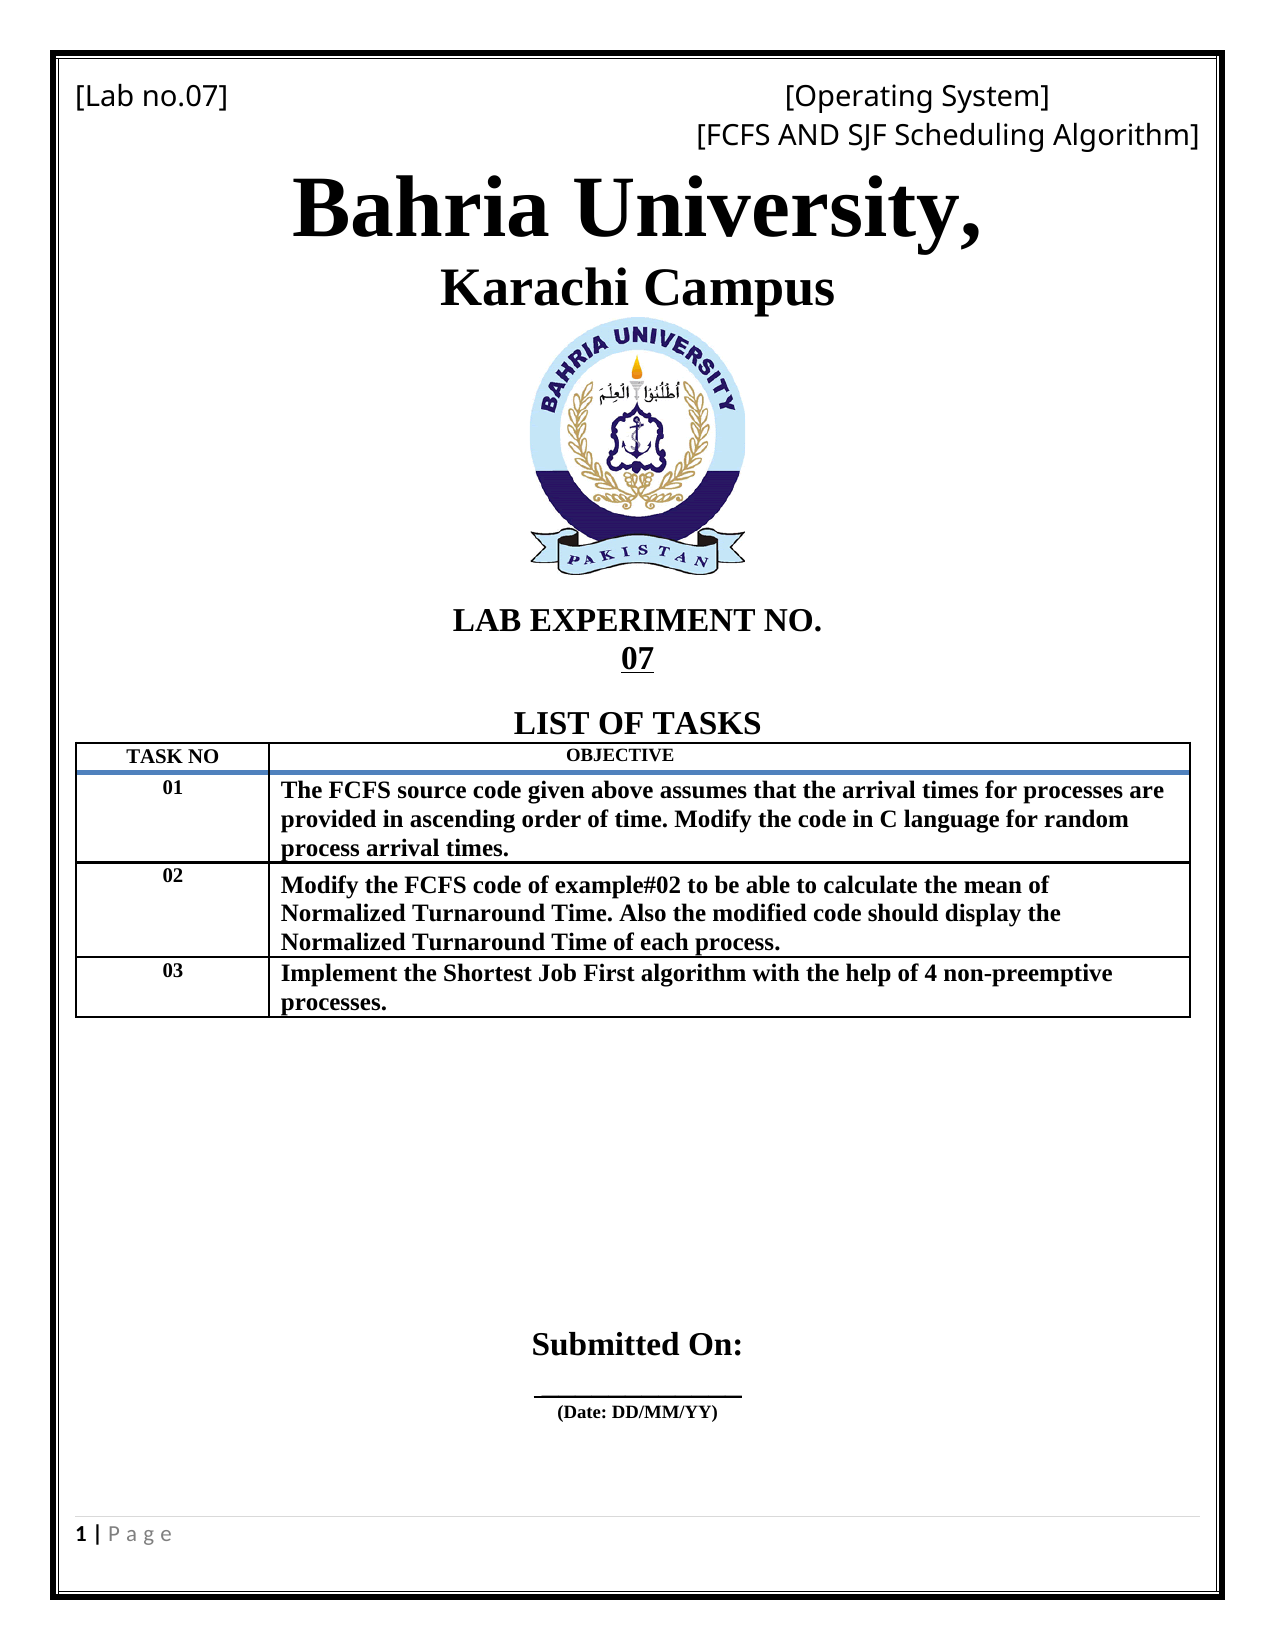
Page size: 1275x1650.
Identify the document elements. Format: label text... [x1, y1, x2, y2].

text Karachi Campus [75, 255, 1200, 317]
picture [529, 317, 746, 575]
text Bahria University, [75, 154, 1200, 255]
text (Date: DD/MM/YY) [75, 1401, 1200, 1423]
table_cell Modify the FCFS code of example#02 to be able to calculate the mean of Normalized Turnaround Time. Also the modified code should display the Normalized Turnaround Time of each process. [270, 864, 1189, 956]
table_cell 01 [77, 775, 268, 861]
table_header TASK NO [77, 744, 268, 770]
text Submitted On: [75, 1324, 1200, 1363]
text LAB EXPERIMENT NO. [75, 600, 1200, 638]
table_cell The FCFS source code given above assumes that the arrival times for processes are provided in ascending order of time. Modify the code in C language for random process arrival times. [270, 775, 1189, 861]
text 07 [75, 638, 1200, 677]
table_cell 02 [77, 864, 268, 956]
table_cell Implement the Shortest Job First algorithm with the help of 4 non-preemptive processes. [270, 958, 1189, 1016]
table_header OBJECTIVE [270, 744, 1189, 770]
table_cell 03 [77, 958, 268, 1016]
text ____________ [225, 1363, 1200, 1401]
text LIST OF TASKS [75, 703, 1200, 742]
